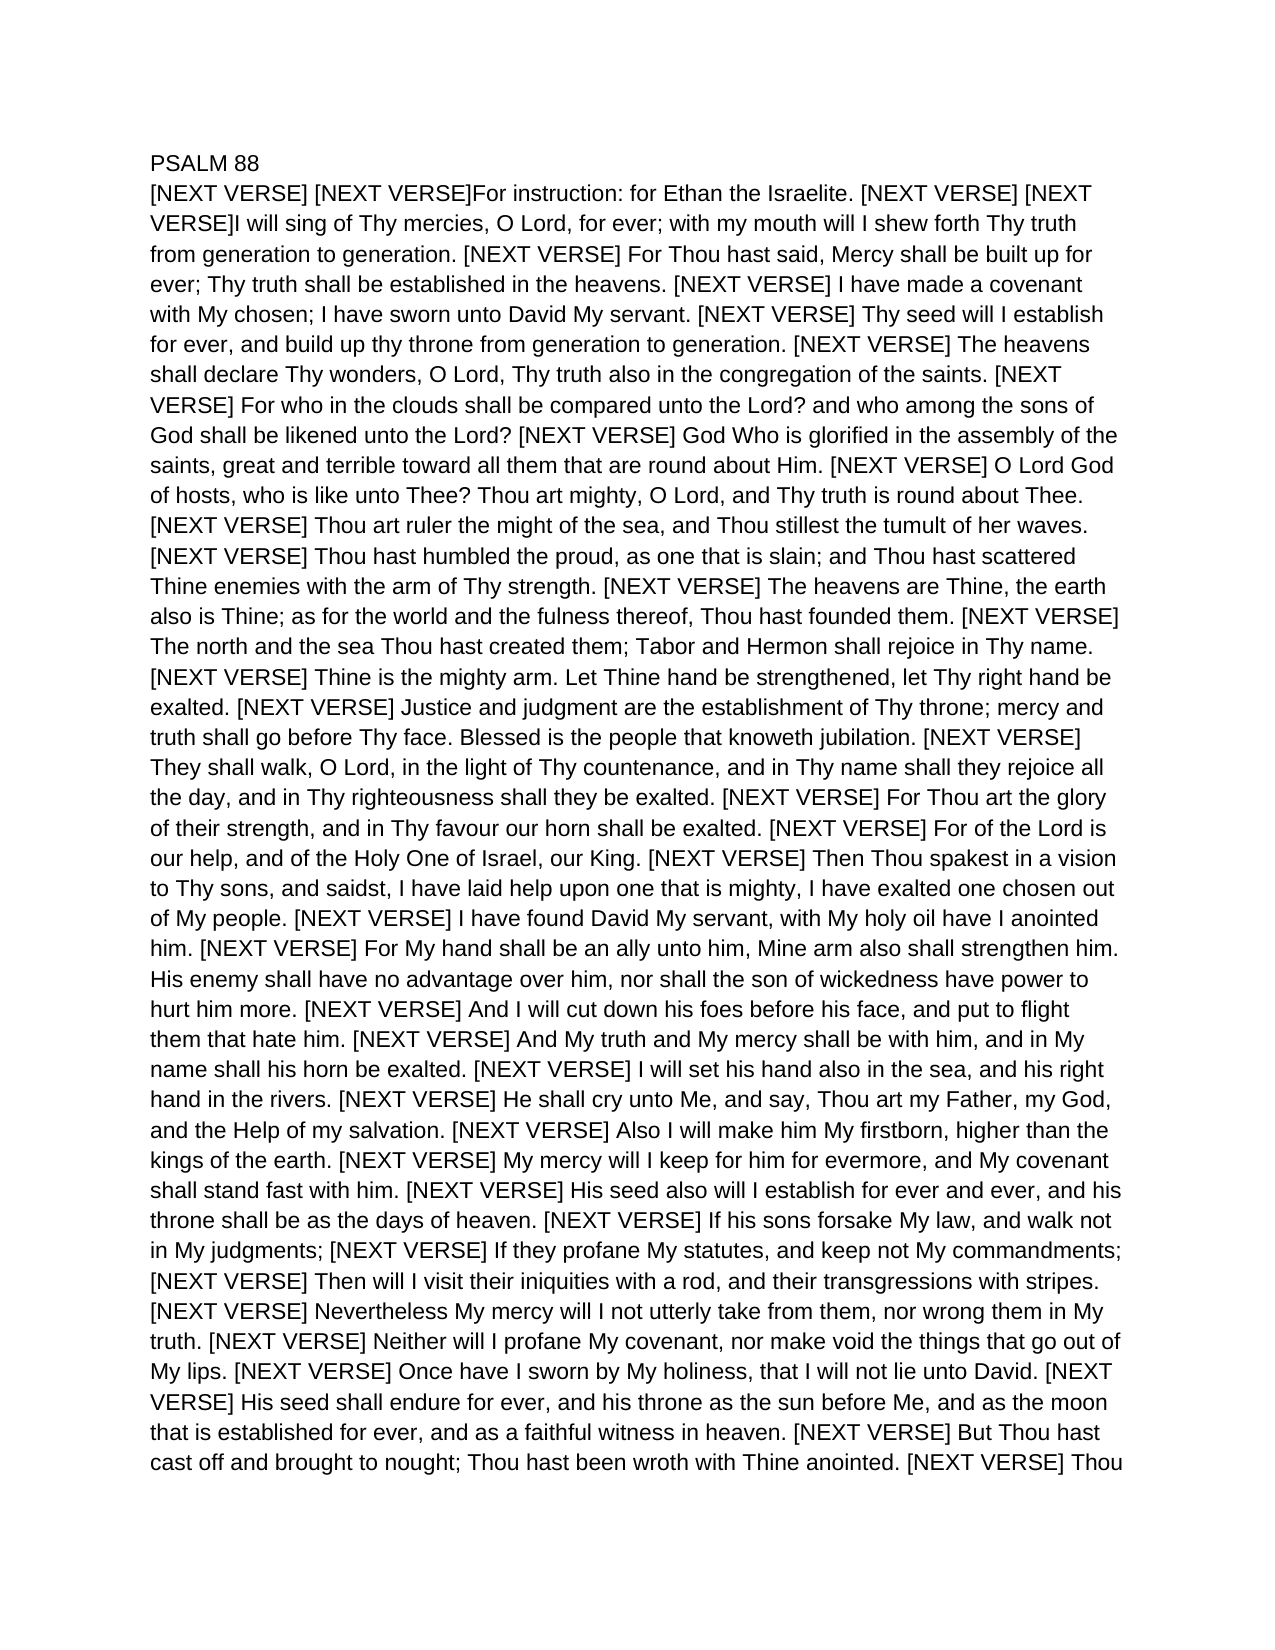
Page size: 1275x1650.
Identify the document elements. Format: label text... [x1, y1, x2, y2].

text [150, 180, 1125, 1475]
text PSALM 88 [150, 150, 1125, 176]
